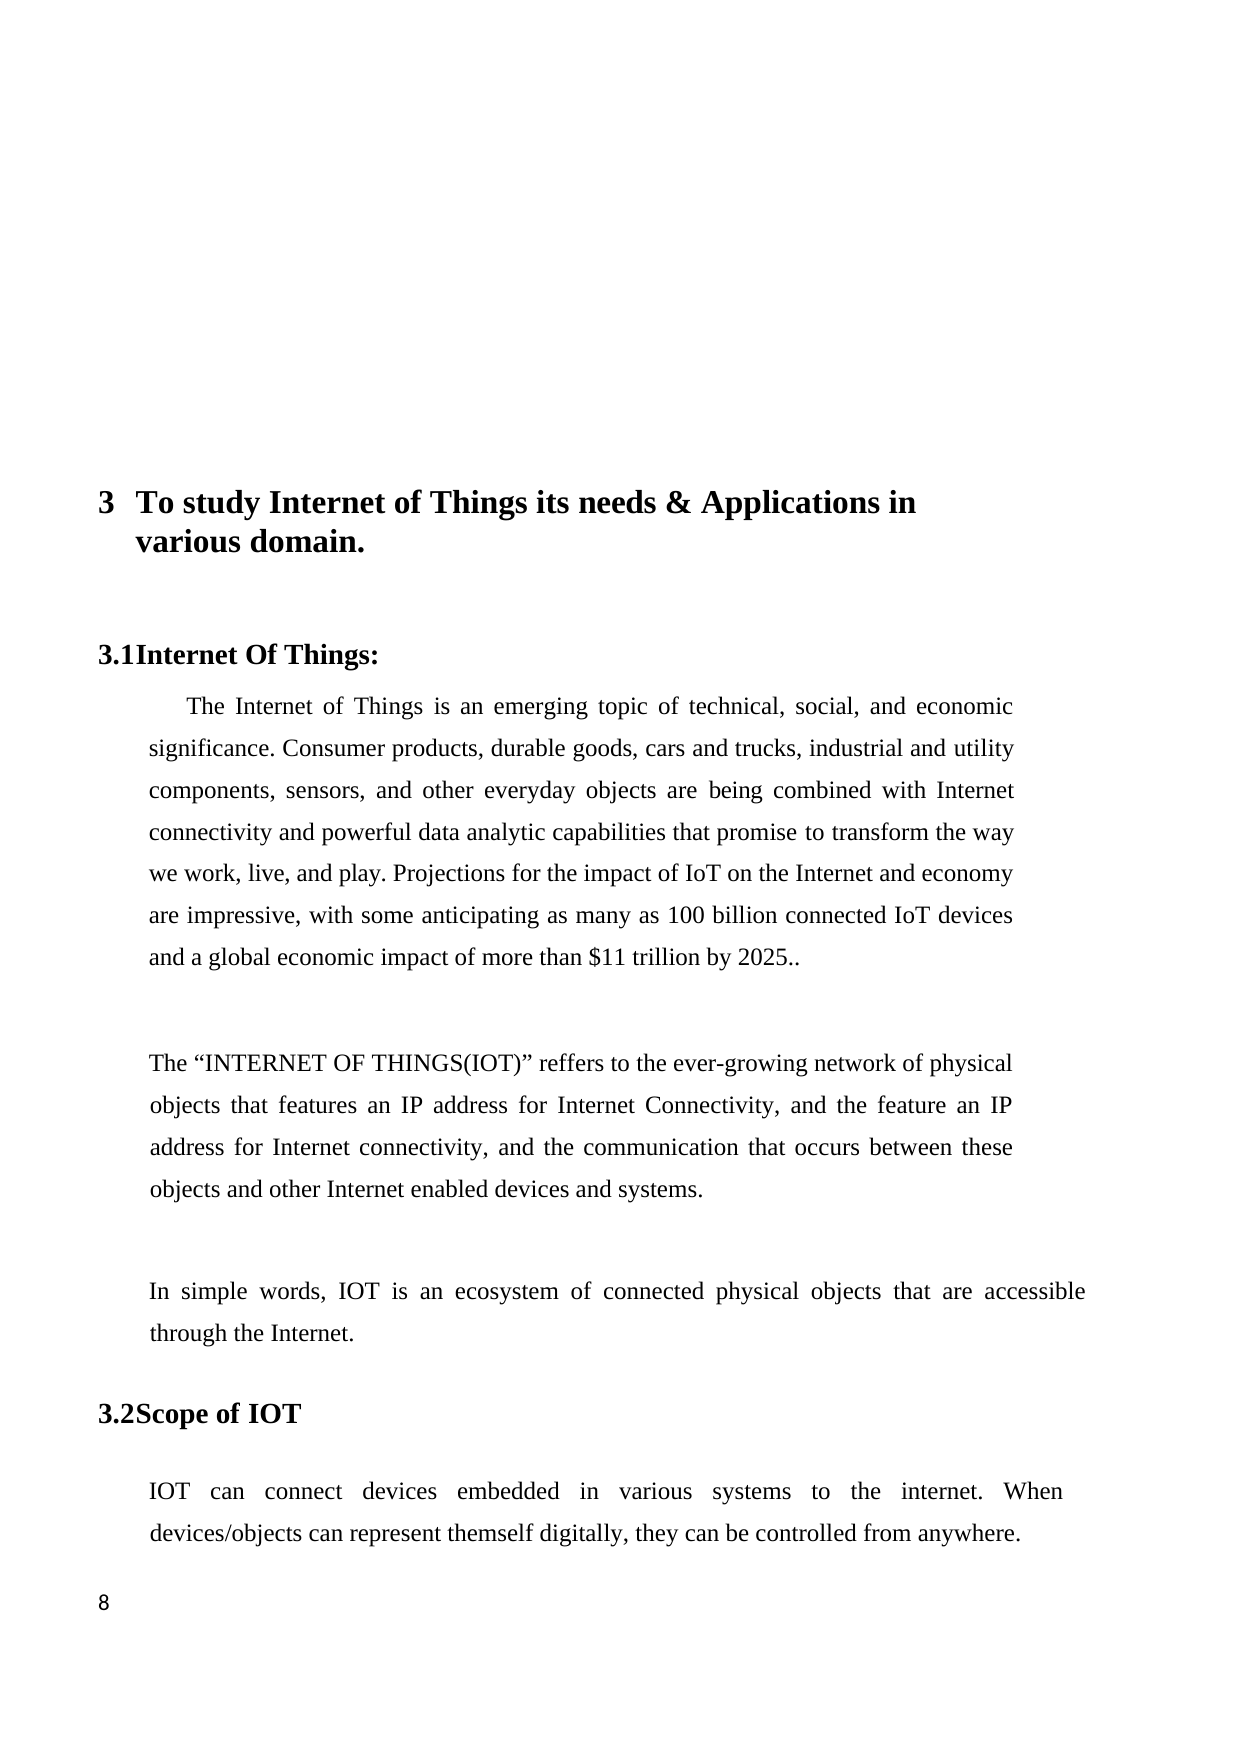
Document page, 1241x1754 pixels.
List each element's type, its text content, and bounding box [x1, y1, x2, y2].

list Internet Of Things: [98, 637, 1105, 671]
text In simple words, IOT is an ecosystem of connected physical objects that are accessible through the Internet. [148, 1276, 1087, 1346]
text The Internet of Things is an emerging topic of technical, social, and economic significance. Consumer products, durable goods, cars and trucks, industrial and utility components, sensors, and other everyday objects are being combined with Internet connectivity and powerful data analytic capabilities that promise to transform the way we work, live, and play. Projections for the impact of IoT on the Internet and economy are impressive, with some anticipating as many as 100 billion connected IoT devices and a global economic impact of more than $11 trillion by 2025.. [148, 691, 1014, 971]
text IOT can connect devices embedded in various systems to the internet. When devices/objects can represent themself digitally, they can be controlled from anywhere. [148, 1476, 1064, 1547]
text The “INTERNET OF THINGS(IOT)” reffers to the ever-growing network of physical objects that features an IP address for Internet Connectivity, and the feature an IP address for Internet connectivity, and the communication that occurs between these objects and other Internet enabled devices and systems. [148, 1048, 1014, 1202]
subtitle Scope of IOT [98, 1396, 1105, 1430]
subtitle To study Internet of Things its needs & Applications in various domain. [98, 482, 1007, 559]
